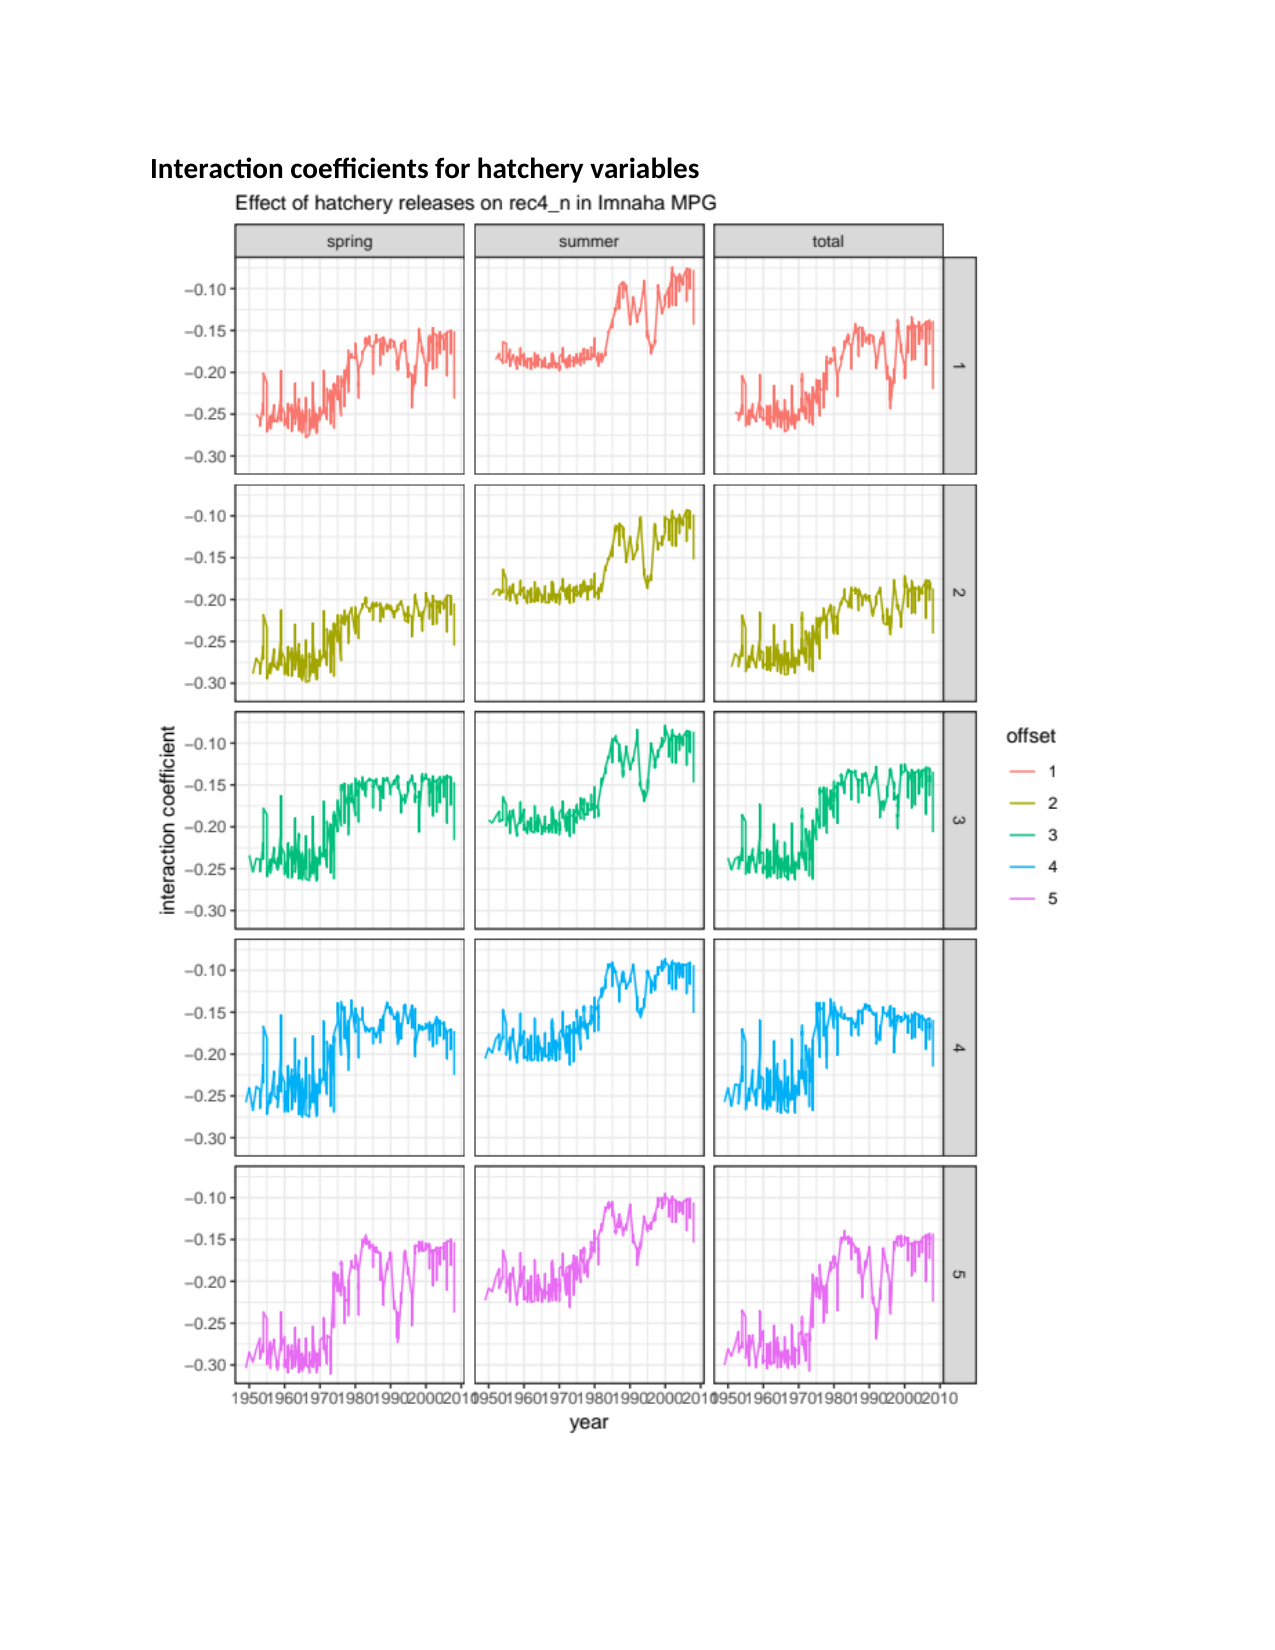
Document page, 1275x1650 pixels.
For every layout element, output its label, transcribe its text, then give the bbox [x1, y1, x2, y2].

text Interaction coefficients for hatchery variables [150, 150, 1125, 1441]
